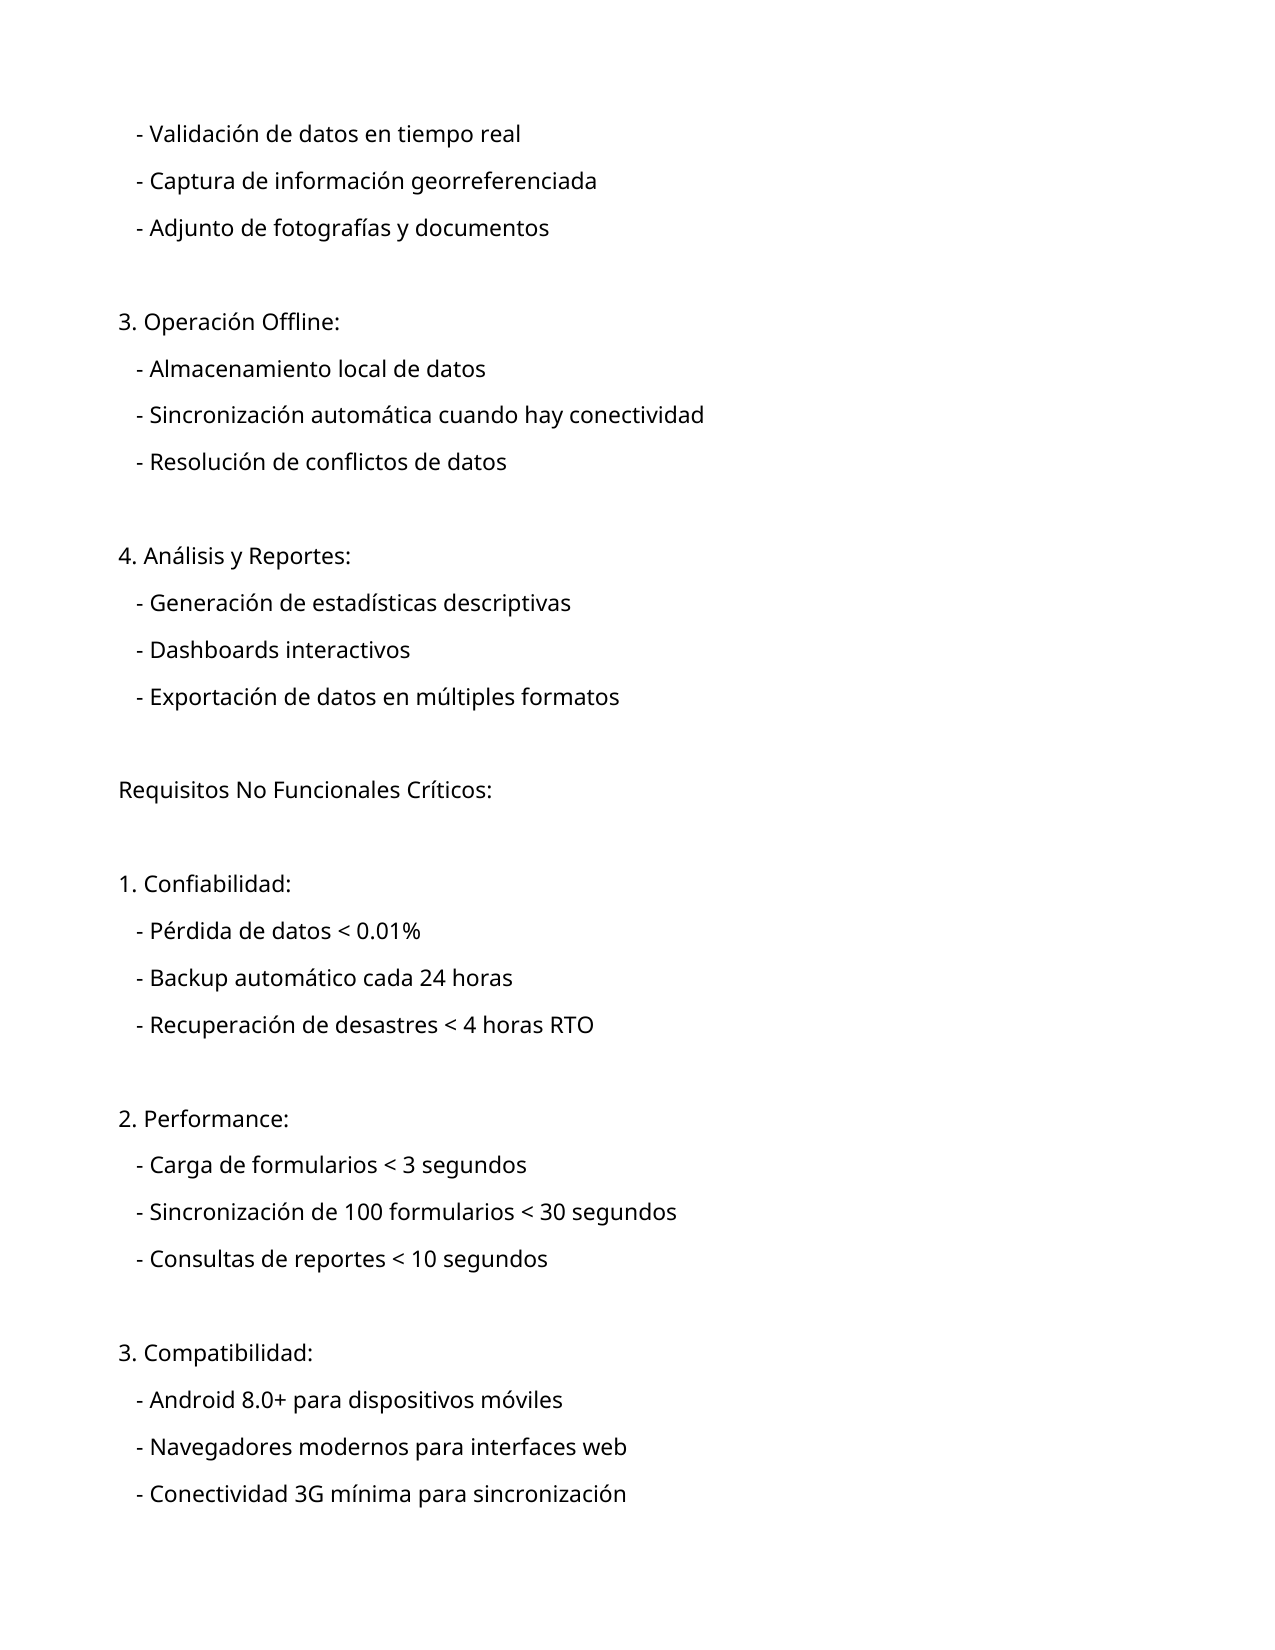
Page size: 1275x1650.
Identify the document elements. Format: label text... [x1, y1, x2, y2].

text - Captura de información georreferenciada [118, 165, 1157, 196]
text - Exportación de datos en múltiples formatos [118, 681, 1157, 712]
text 3. Operación Offline: [118, 306, 1157, 337]
text - Recuperación de desastres < 4 horas RTO [118, 1009, 1157, 1040]
text - Backup automático cada 24 horas [118, 962, 1157, 993]
text - Adjunto de fotografías y documentos [118, 212, 1157, 243]
text 4. Análisis y Reportes: [118, 540, 1157, 571]
text - Conectividad 3G mínima para sincronización [118, 1477, 1157, 1509]
text - Pérdida de datos < 0.01% [118, 915, 1157, 946]
text 3. Compatibilidad: [118, 1337, 1157, 1368]
text - Resolución de conflictos de datos [118, 446, 1157, 477]
text - Sincronización de 100 formularios < 30 segundos [118, 1196, 1157, 1227]
text - Carga de formularios < 3 segundos [118, 1149, 1157, 1181]
text 2. Performance: [118, 1102, 1157, 1134]
text - Generación de estadísticas descriptivas [118, 587, 1157, 618]
text 1. Confiabilidad: [118, 868, 1157, 899]
text - Validación de datos en tiempo real [118, 118, 1157, 149]
text - Dashboards interactivos [118, 634, 1157, 665]
text - Android 8.0+ para dispositivos móviles [118, 1384, 1157, 1415]
text Requisitos No Funcionales Críticos: [118, 774, 1157, 806]
text - Navegadores modernos para interfaces web [118, 1431, 1157, 1462]
text - Consultas de reportes < 10 segundos [118, 1243, 1157, 1274]
text - Almacenamiento local de datos [118, 352, 1157, 384]
text - Sincronización automática cuando hay conectividad [118, 399, 1157, 431]
